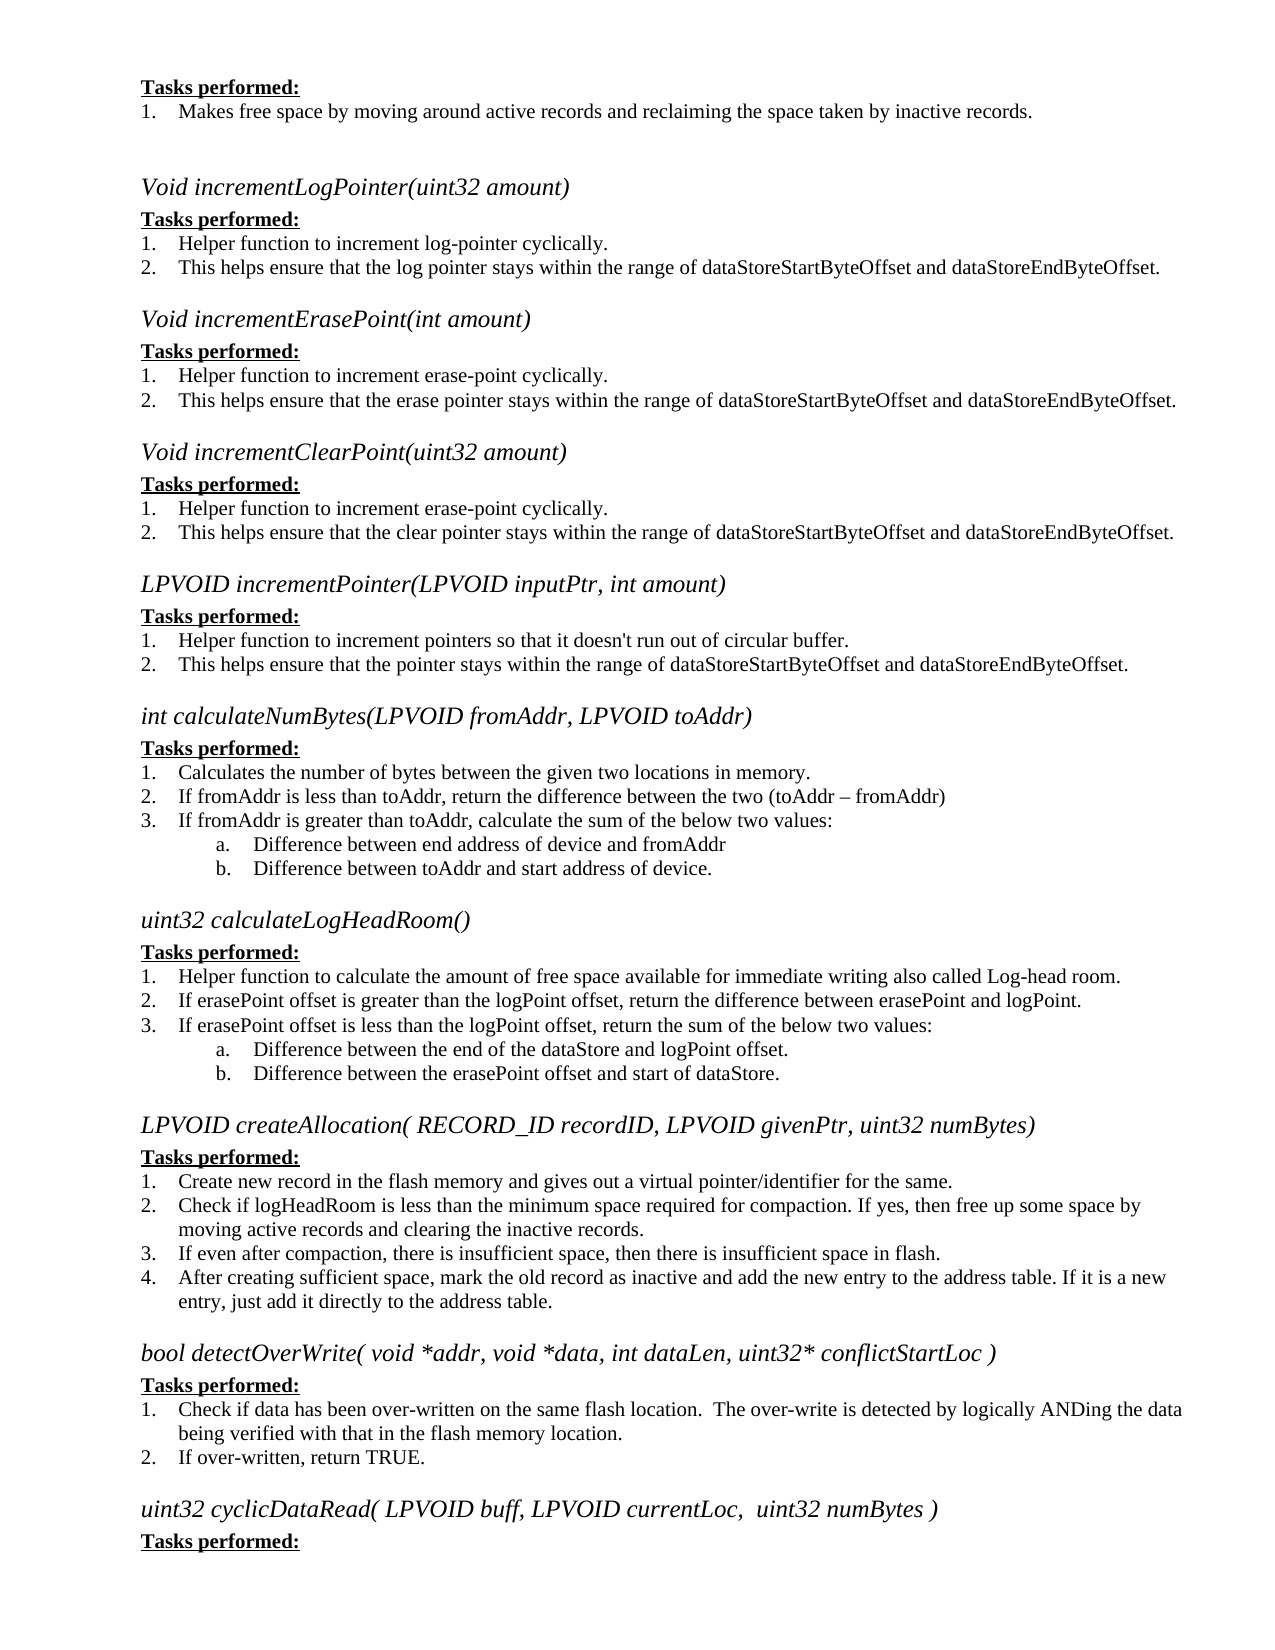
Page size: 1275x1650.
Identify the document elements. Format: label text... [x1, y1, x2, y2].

list Calculates the number of bytes between the given two locations in memory. [141, 760, 1200, 784]
subtitle uint32 cyclicDataRead( LPVOID buff, LPVOID currentLoc, uint32 numBytes ) [75, 1494, 1200, 1523]
list Difference between the end of the dataStore and logPoint offset. [216, 1037, 1200, 1061]
text Tasks performed: [141, 1373, 1200, 1397]
list Difference between the erasePoint offset and start of dataStore. [216, 1061, 1200, 1085]
list Helper function to calculate the amount of free space available for immediate writing also called Log-head room. [141, 964, 1200, 988]
list Create new record in the flash memory and gives out a virtual pointer/identifier for the same. [141, 1169, 1200, 1193]
list Makes free space by moving around active records and reclaiming the space taken by inactive records. [141, 99, 1200, 123]
list Helper function to increment pointers so that it doesn't run out of circular buffer. [141, 628, 1200, 652]
subtitle Void incrementErasePoint(int amount) [75, 304, 1200, 333]
subtitle LPVOID createAllocation( RECORD_ID recordID, LPVOID givenPtr, uint32 numBytes) [75, 1110, 1200, 1138]
list If even after compaction, there is insufficient space, then there is insufficient space in flash. [141, 1241, 1200, 1265]
text Tasks performed: [141, 339, 1200, 363]
list If erasePoint offset is less than the logPoint offset, return the sum of the below two values: [141, 1012, 1200, 1037]
list Helper function to increment erase-point cyclically. [141, 496, 1200, 520]
list If erasePoint offset is greater than the logPoint offset, return the difference between erasePoint and logPoint. [141, 988, 1200, 1012]
subtitle Void incrementClearPoint(uint32 amount) [75, 437, 1200, 465]
text Tasks performed: [141, 940, 1200, 964]
text Tasks performed: [75, 604, 1200, 628]
text Tasks performed: [141, 1529, 1200, 1553]
text Tasks performed: [75, 472, 1200, 496]
subtitle uint32 calculateLogHeadRoom() [75, 905, 1200, 934]
subtitle bool detectOverWrite( void *addr, void *data, int dataLen, uint32* conflictStartLoc ) [75, 1338, 1200, 1367]
text Tasks performed: [75, 75, 1200, 99]
list This helps ensure that the erase pointer stays within the range of dataStoreStartByteOffset and dataStoreEndByteOffset. [141, 387, 1200, 412]
list Check if data has been over-written on the same flash location. The over-write is detected by logically ANDing the data being verified with that in the flash memory location. [141, 1397, 1200, 1445]
list Helper function to increment log-pointer cyclically. [141, 231, 1200, 255]
list This helps ensure that the pointer stays within the range of dataStoreStartByteOffset and dataStoreEndByteOffset. [141, 652, 1200, 676]
subtitle int calculateNumBytes(LPVOID fromAddr, LPVOID toAddr) [75, 701, 1200, 730]
list This helps ensure that the clear pointer stays within the range of dataStoreStartByteOffset and dataStoreEndByteOffset. [141, 520, 1200, 544]
list If fromAddr is greater than toAddr, calculate the sum of the below two values: [141, 808, 1200, 832]
list After creating sufficient space, mark the old record as inactive and add the new entry to the address table. If it is a new entry, just add it directly to the address table. [141, 1265, 1200, 1313]
text Tasks performed: [141, 207, 1200, 231]
text Tasks performed: [75, 736, 1200, 760]
list Difference between toAddr and start address of device. [216, 856, 1200, 880]
list Check if logHeadRoom is less than the minimum space required for compaction. If yes, then free up some space by moving active records and clearing the inactive records. [141, 1193, 1200, 1241]
list Difference between end address of device and fromAddr [216, 832, 1200, 856]
subtitle LPVOID incrementPointer(LPVOID inputPtr, int amount) [75, 569, 1200, 597]
list Helper function to increment erase-point cyclically. [141, 363, 1200, 387]
list If fromAddr is less than toAddr, return the difference between the two (toAddr – fromAddr) [141, 784, 1200, 808]
list If over-written, return TRUE. [141, 1445, 1200, 1469]
text Tasks performed: [141, 1145, 1200, 1169]
list This helps ensure that the log pointer stays within the range of dataStoreStartByteOffset and dataStoreEndByteOffset. [141, 255, 1200, 279]
subtitle Void incrementLogPointer(uint32 amount) [75, 172, 1200, 201]
